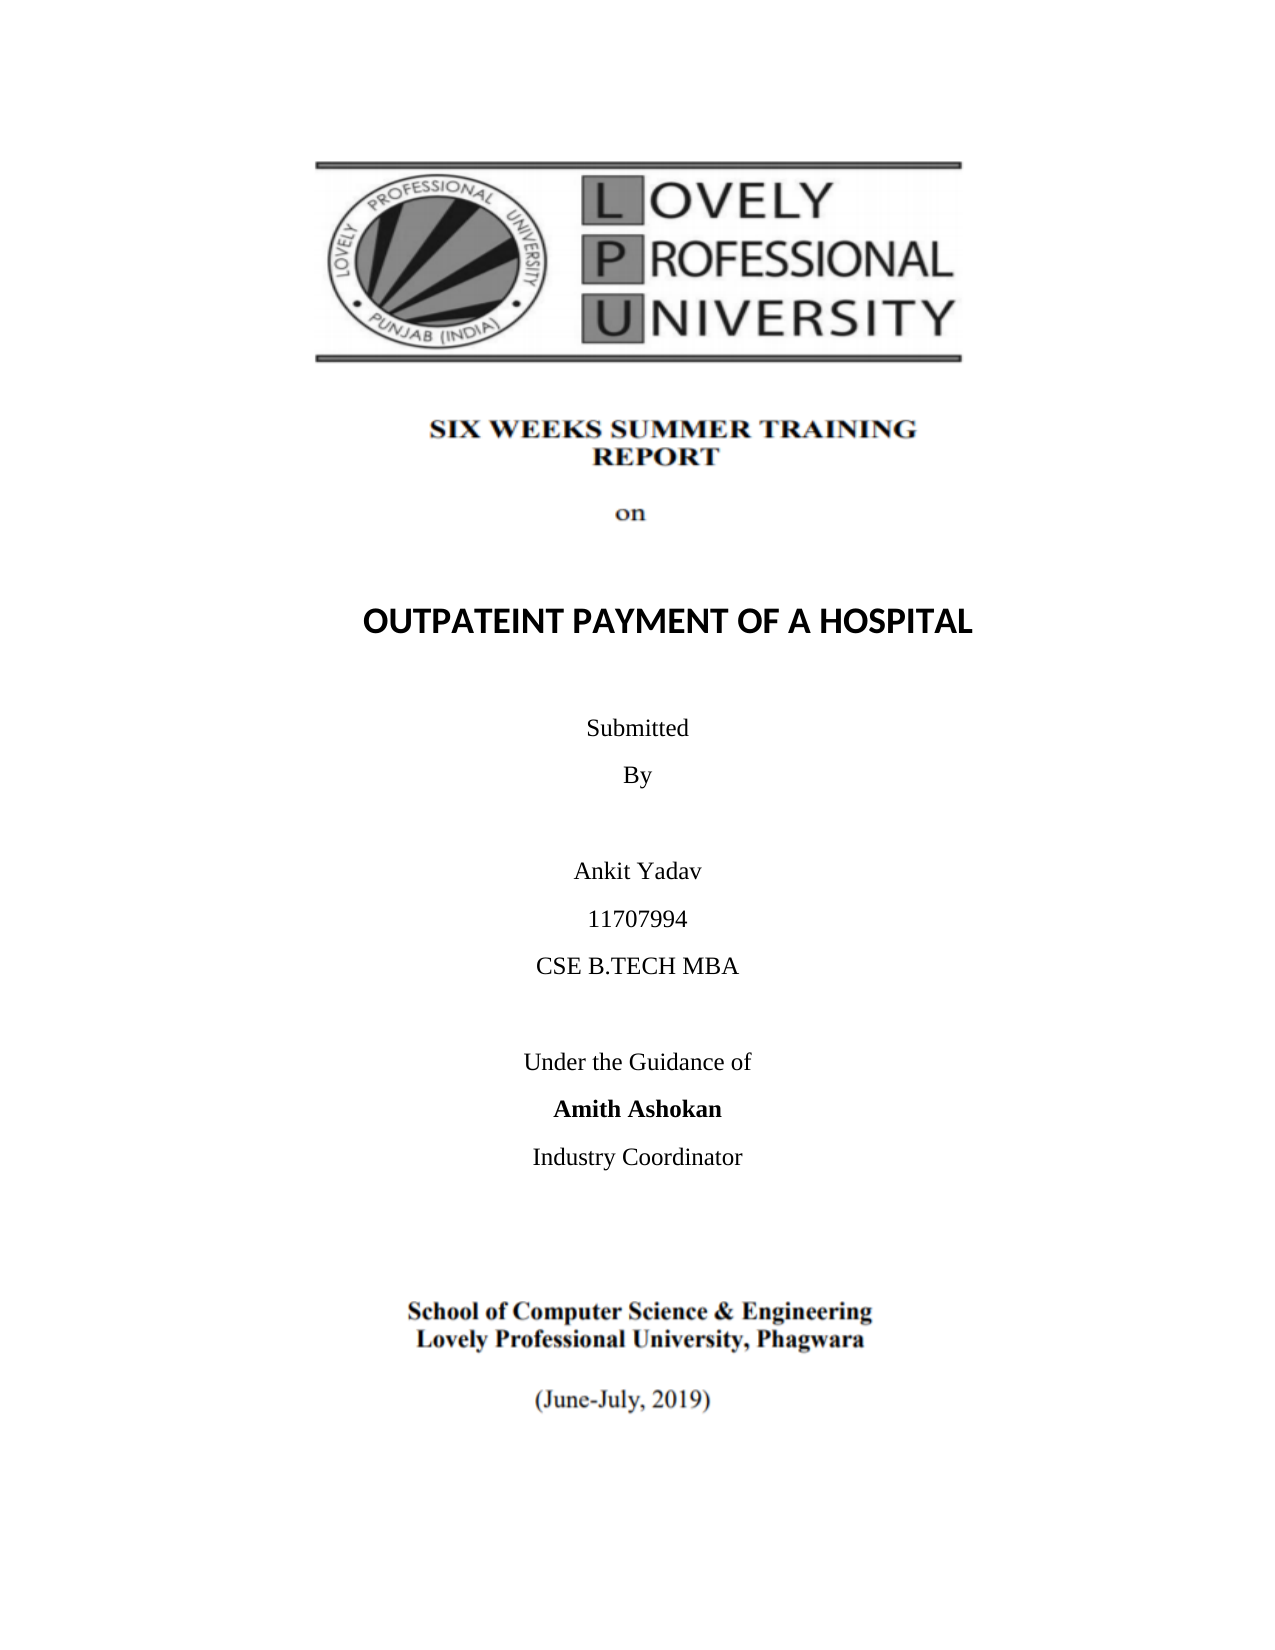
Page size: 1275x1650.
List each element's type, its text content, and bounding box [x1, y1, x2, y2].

text OUTPATEINT PAYMENT OF A HOSPITAL [361, 597, 975, 643]
text CSE B.TECH MBA [300, 951, 975, 980]
picture [395, 1285, 880, 1426]
text Industry Coordinator [300, 1142, 975, 1171]
text By [300, 761, 975, 789]
text Amith Ashokan [300, 1094, 975, 1123]
text 11707994 [300, 904, 975, 932]
text Ankit Yadav [300, 856, 975, 885]
text Submitted [300, 713, 975, 742]
text Under the Guidance of [300, 1047, 975, 1076]
picture [300, 150, 993, 529]
